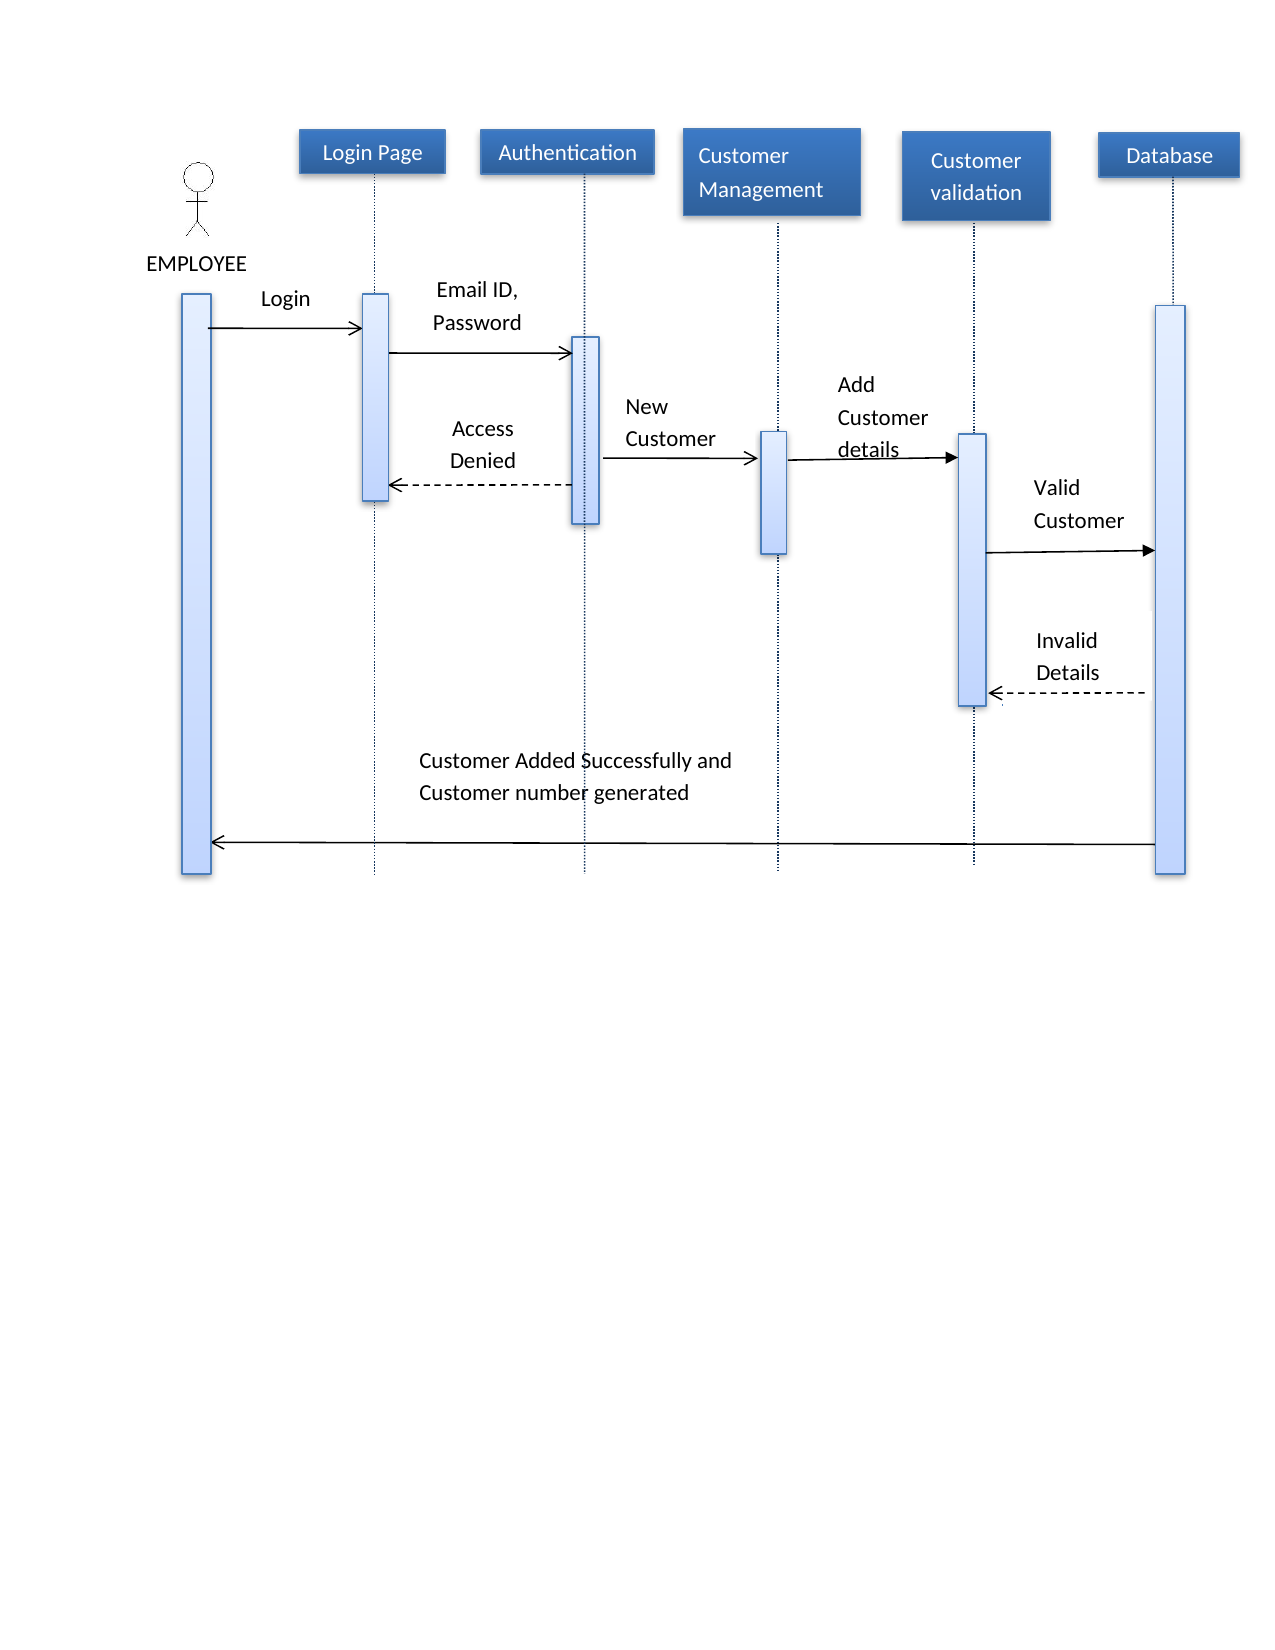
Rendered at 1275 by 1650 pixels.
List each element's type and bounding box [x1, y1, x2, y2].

picture [150, 150, 252, 241]
